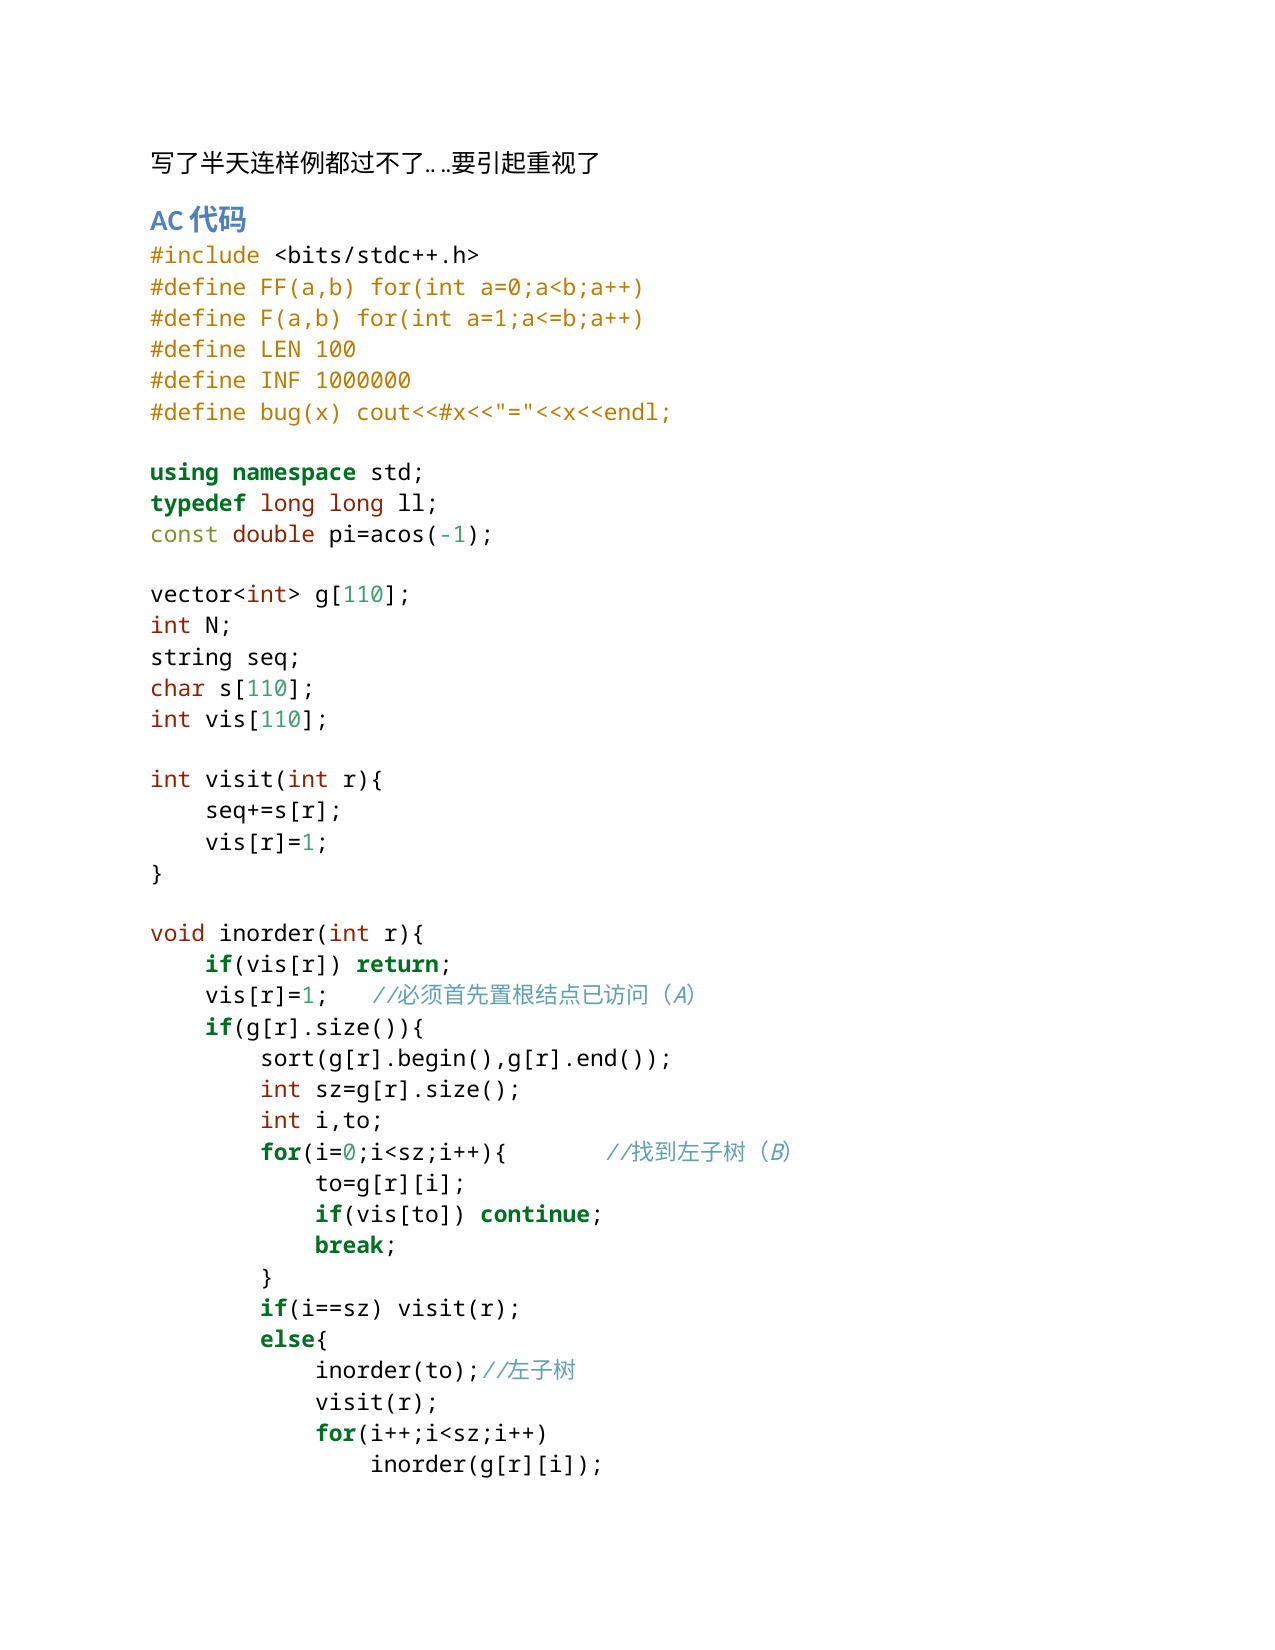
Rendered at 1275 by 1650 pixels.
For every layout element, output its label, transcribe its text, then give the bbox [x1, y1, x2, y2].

text 写了半天连样例都过不了.. ..要引起重视了 [150, 150, 1125, 179]
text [150, 239, 1125, 1479]
subtitle AC代码 [150, 199, 1125, 239]
